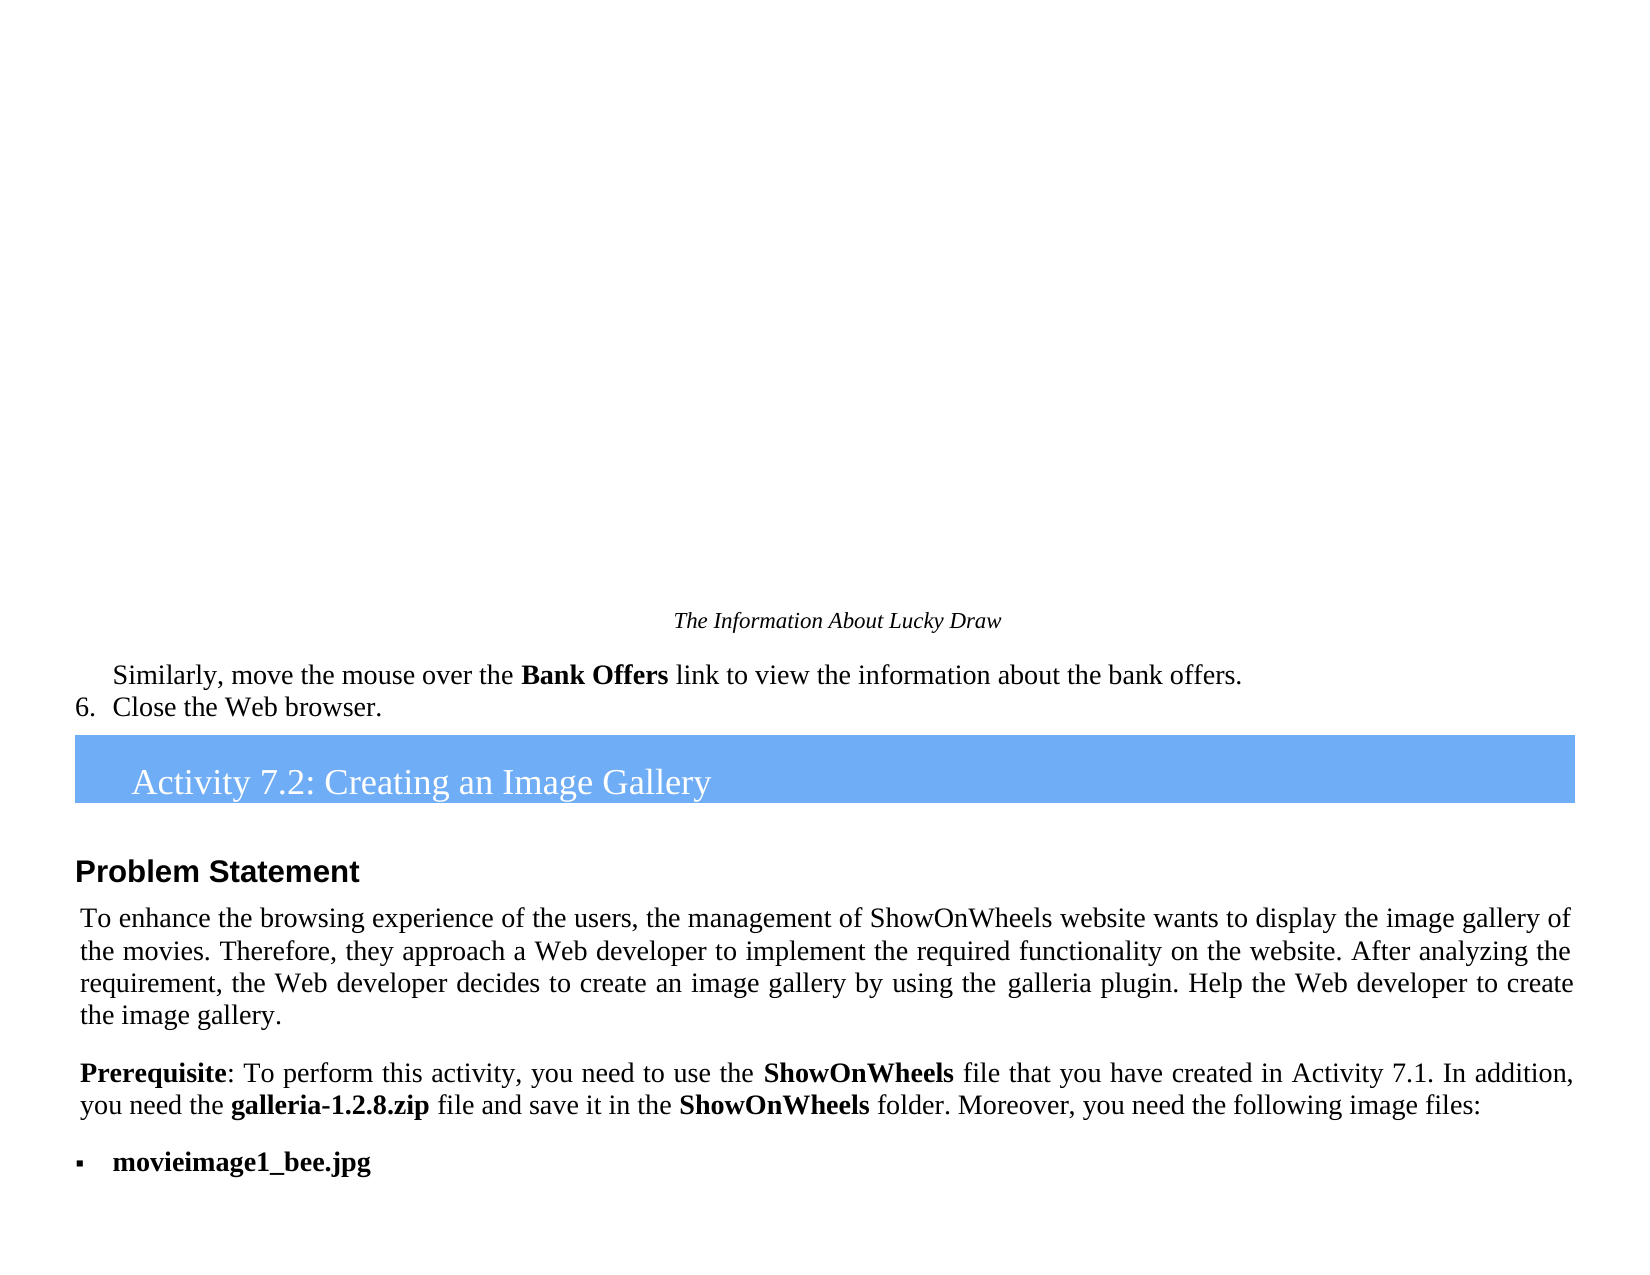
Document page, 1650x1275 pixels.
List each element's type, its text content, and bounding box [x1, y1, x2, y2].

list movieimage1_bee.jpg [75, 1146, 1575, 1178]
text Similarly, move the mouse over the Bank Offers link to view the information about the bank offers. [112, 658, 1562, 691]
text To enhance the browsing experience of the users, the management of ShowOnWheels website wants to display the image gallery of the movies. Therefore, they approach a Web developer to implement the required functionality on the website. After analyzing the requirement, the Web developer decides to create an image gallery by using the galleria plugin. Help the Web developer to create the image gallery. [80, 901, 1575, 1031]
text The Information About Lucky Draw [112, 603, 1562, 633]
subtitle Problem Statement [75, 853, 1575, 889]
list Close the Web browser. [75, 691, 1562, 723]
text Prerequisite: To perform this activity, you need to use the ShowOnWheels file that you have created in Activity 7.1. In addition, you need the galleria-1.2.8.zip file and save it in the ShowOnWheels folder. Moreover, you need the following image files: [80, 1056, 1575, 1121]
subtitle Activity 7.2: Creating an Image Gallery [75, 735, 1575, 803]
